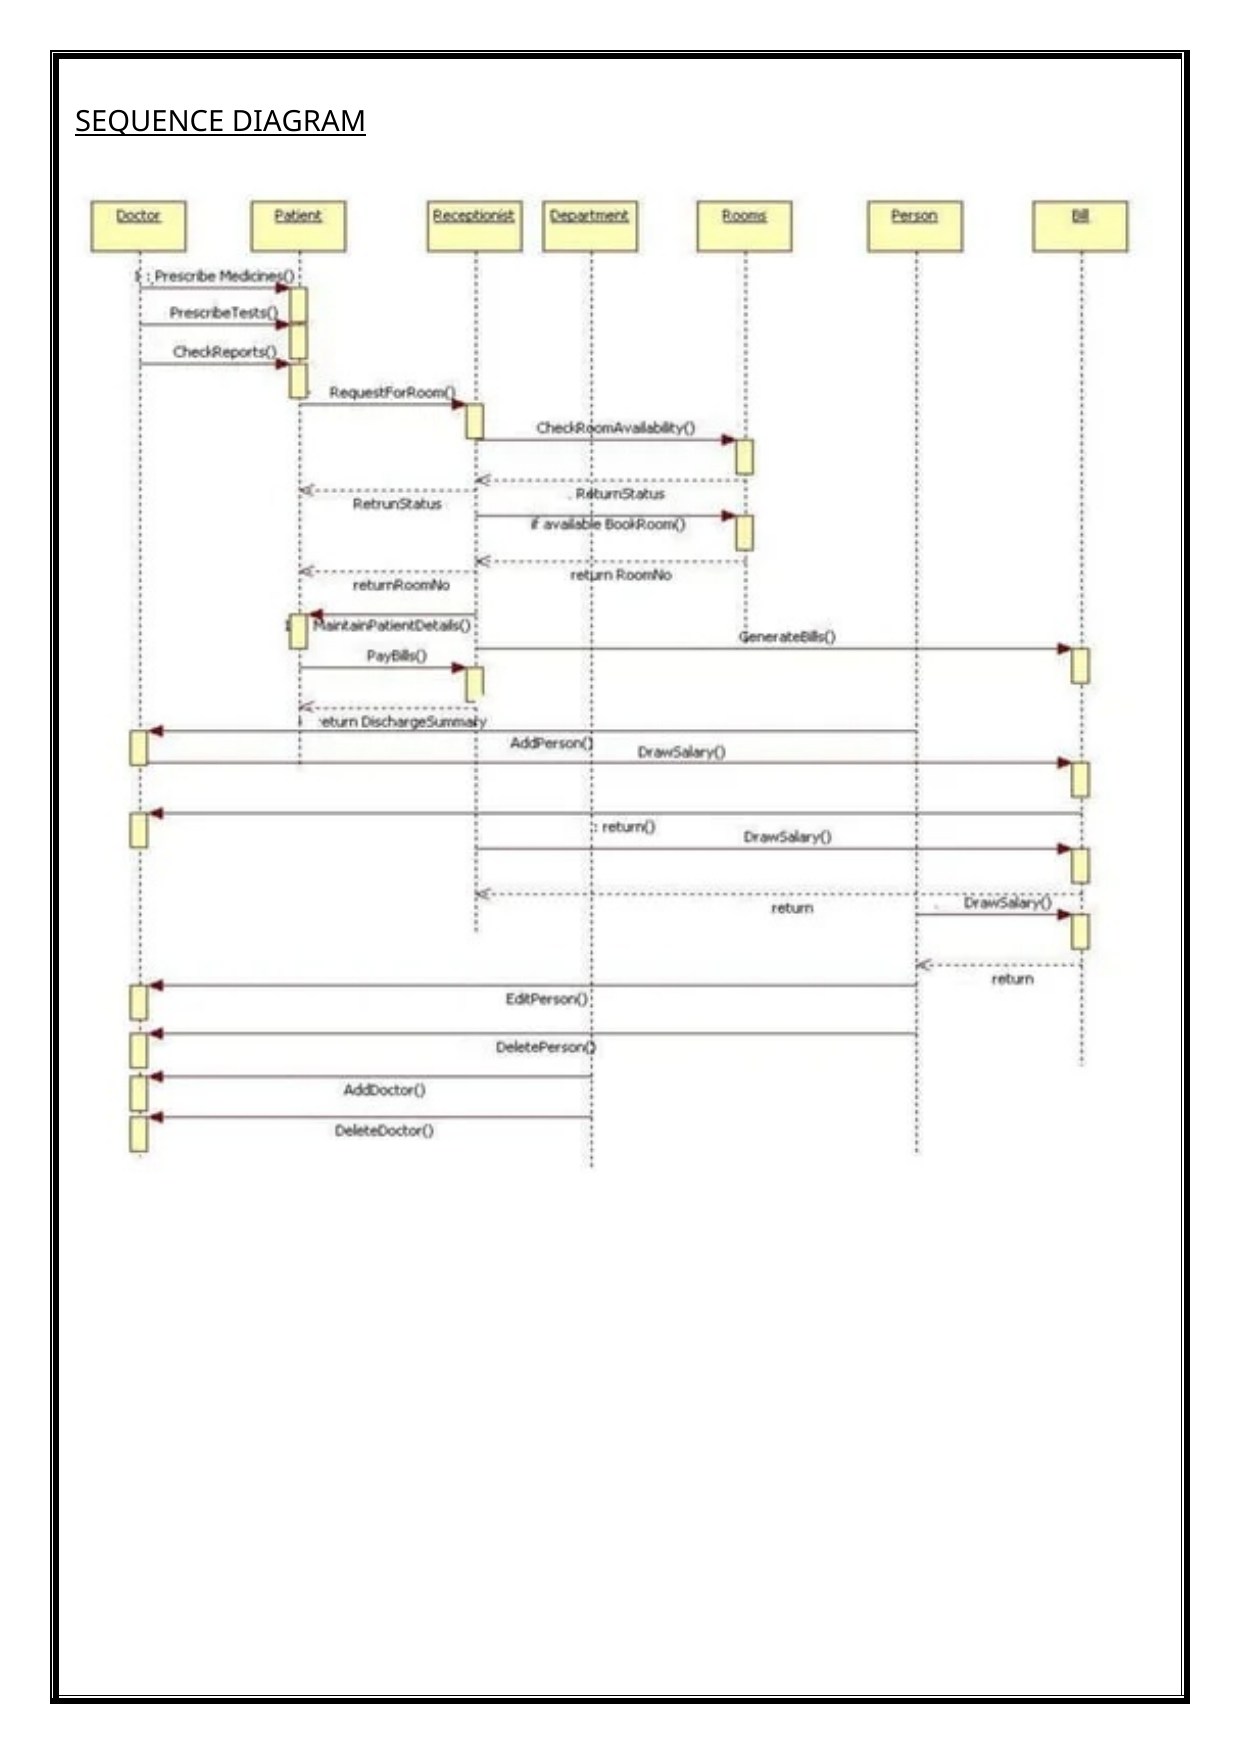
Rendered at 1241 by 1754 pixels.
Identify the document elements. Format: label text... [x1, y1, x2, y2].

subtitle SEQUENCE DIAGRAM [75, 100, 1165, 140]
picture [66, 152, 1165, 1213]
